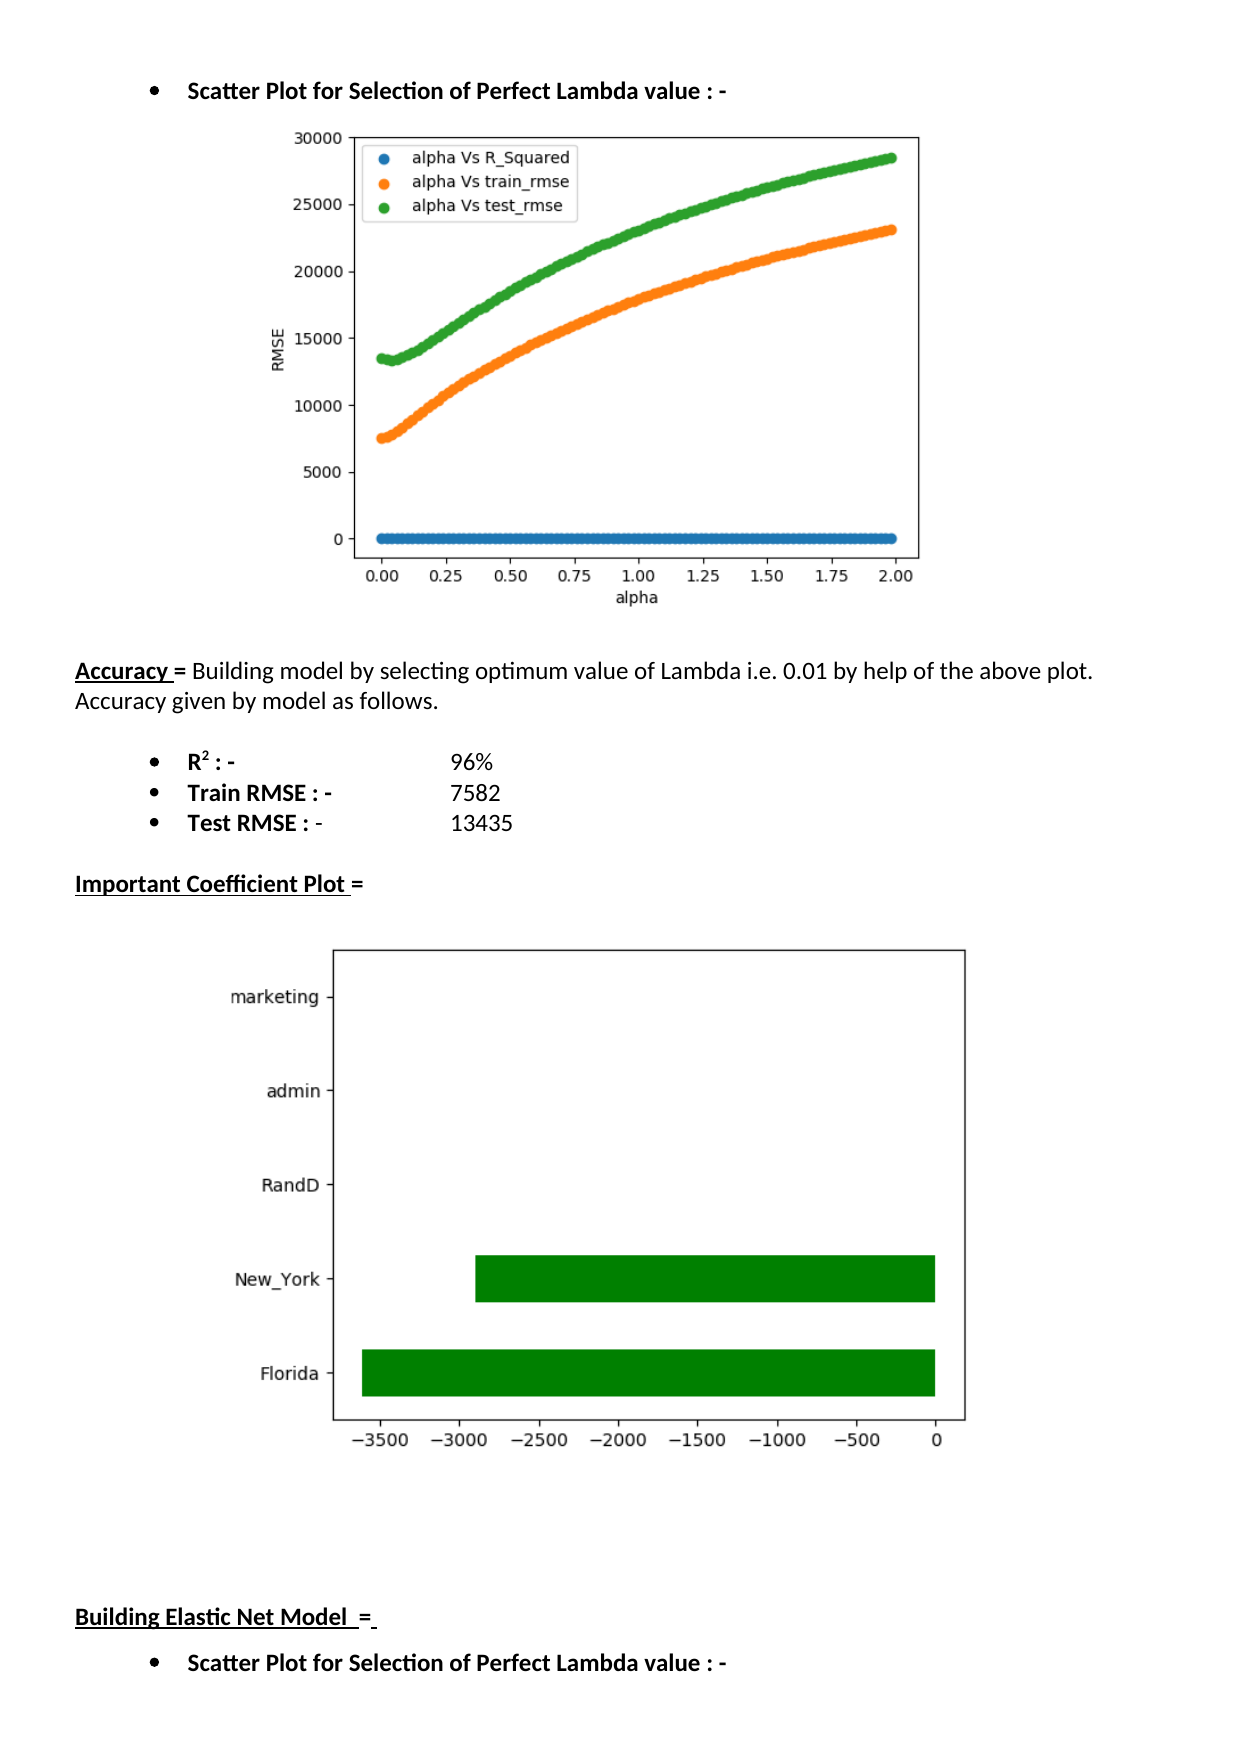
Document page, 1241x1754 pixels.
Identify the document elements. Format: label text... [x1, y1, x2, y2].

list Train RMSE : - ﻿7582 [150, 777, 1165, 807]
list Scatter Plot for Selection of Perfect Lambda value : - [150, 75, 1165, 106]
picture [263, 118, 991, 618]
text Building Elastic Net Model = [75, 1601, 1165, 1632]
list Test RMSE : - ﻿13435 [150, 807, 1165, 838]
text Important Coefficient Plot = [75, 868, 1165, 899]
list Scatter Plot for Selection of Perfect Lambda value : - [150, 1647, 1165, 1677]
text Accuracy = Building model by selecting optimum value of Lambda i.e. 0.01 by help of the above plot. Accuracy given by model as follows. [75, 655, 1165, 716]
list R2 : - 96% [150, 746, 1165, 777]
picture [231, 928, 1046, 1487]
